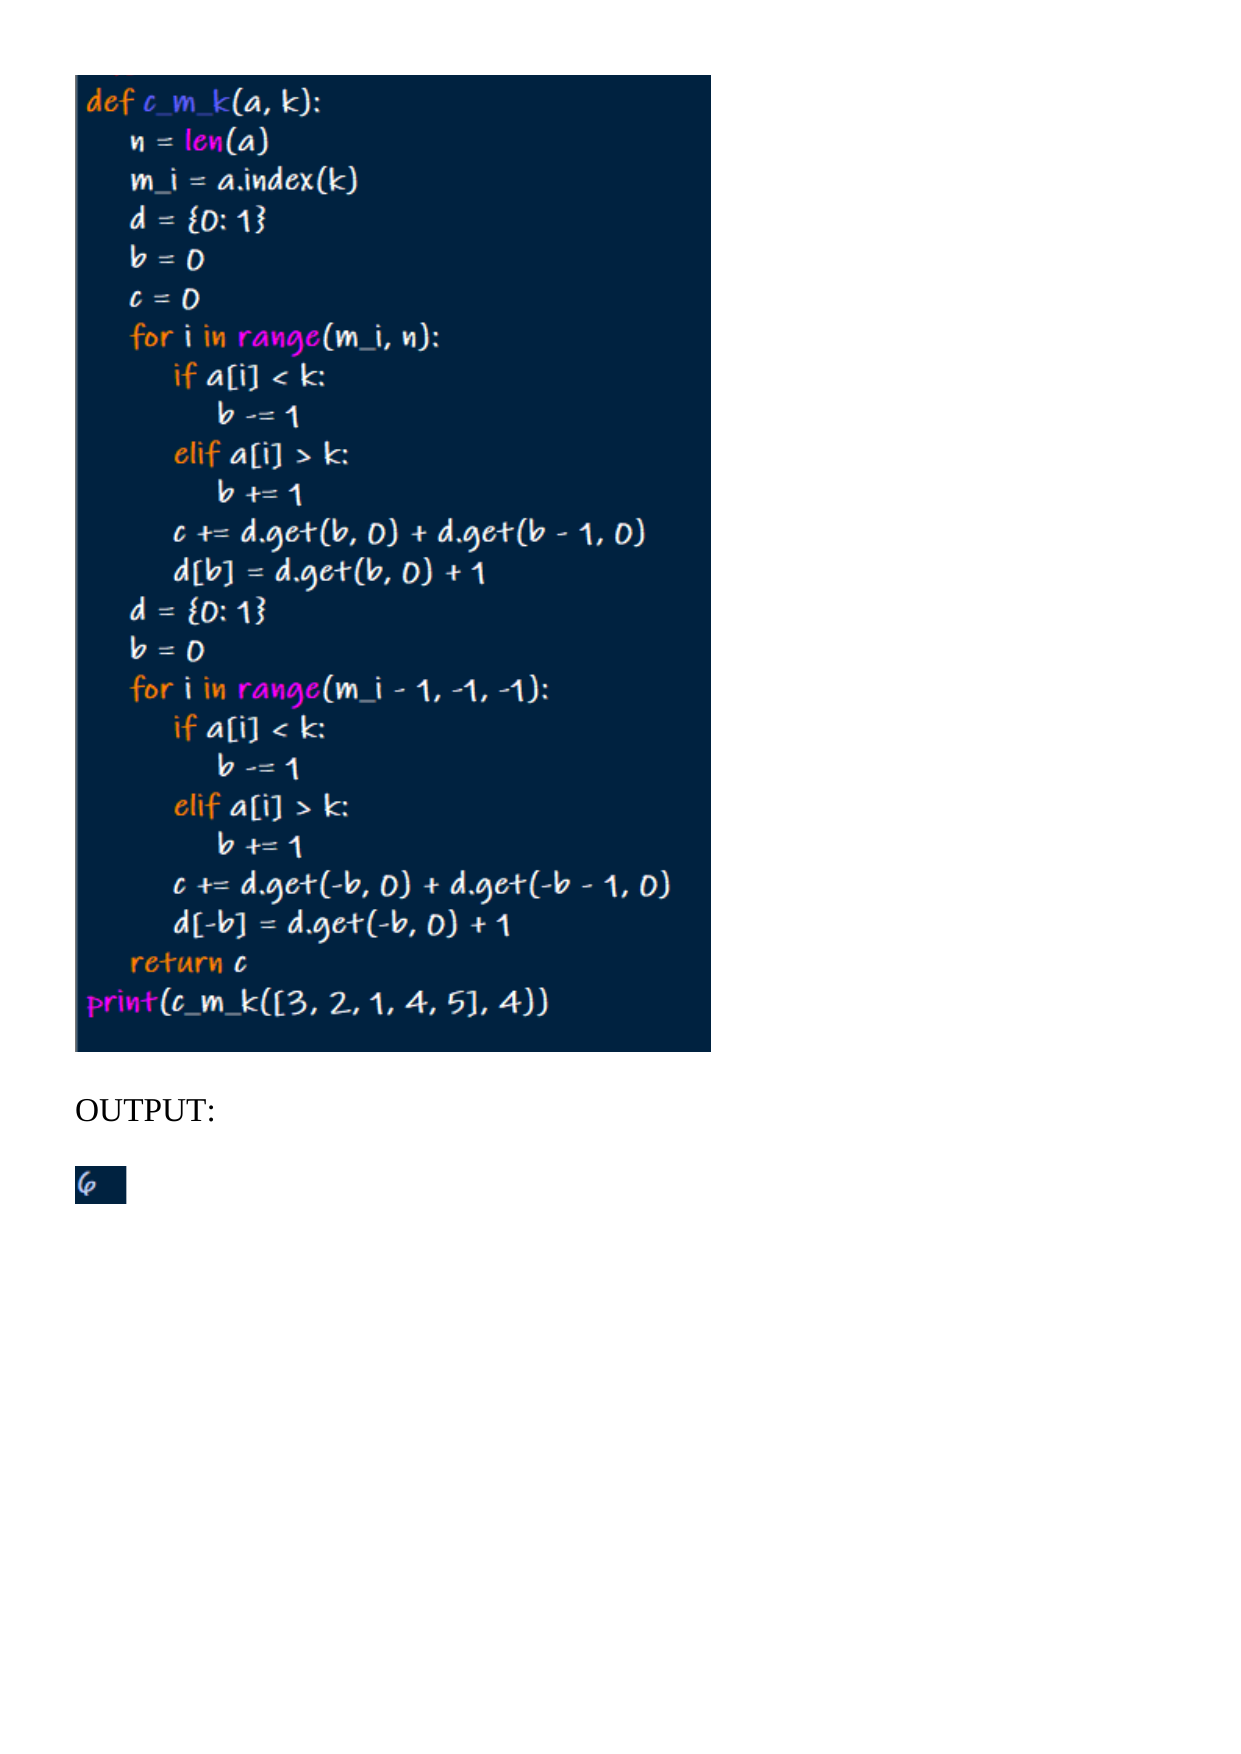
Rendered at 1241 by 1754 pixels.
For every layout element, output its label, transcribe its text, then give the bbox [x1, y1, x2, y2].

picture [75, 1166, 127, 1204]
picture [75, 75, 711, 1052]
text OUTPUT: [75, 1090, 1165, 1128]
